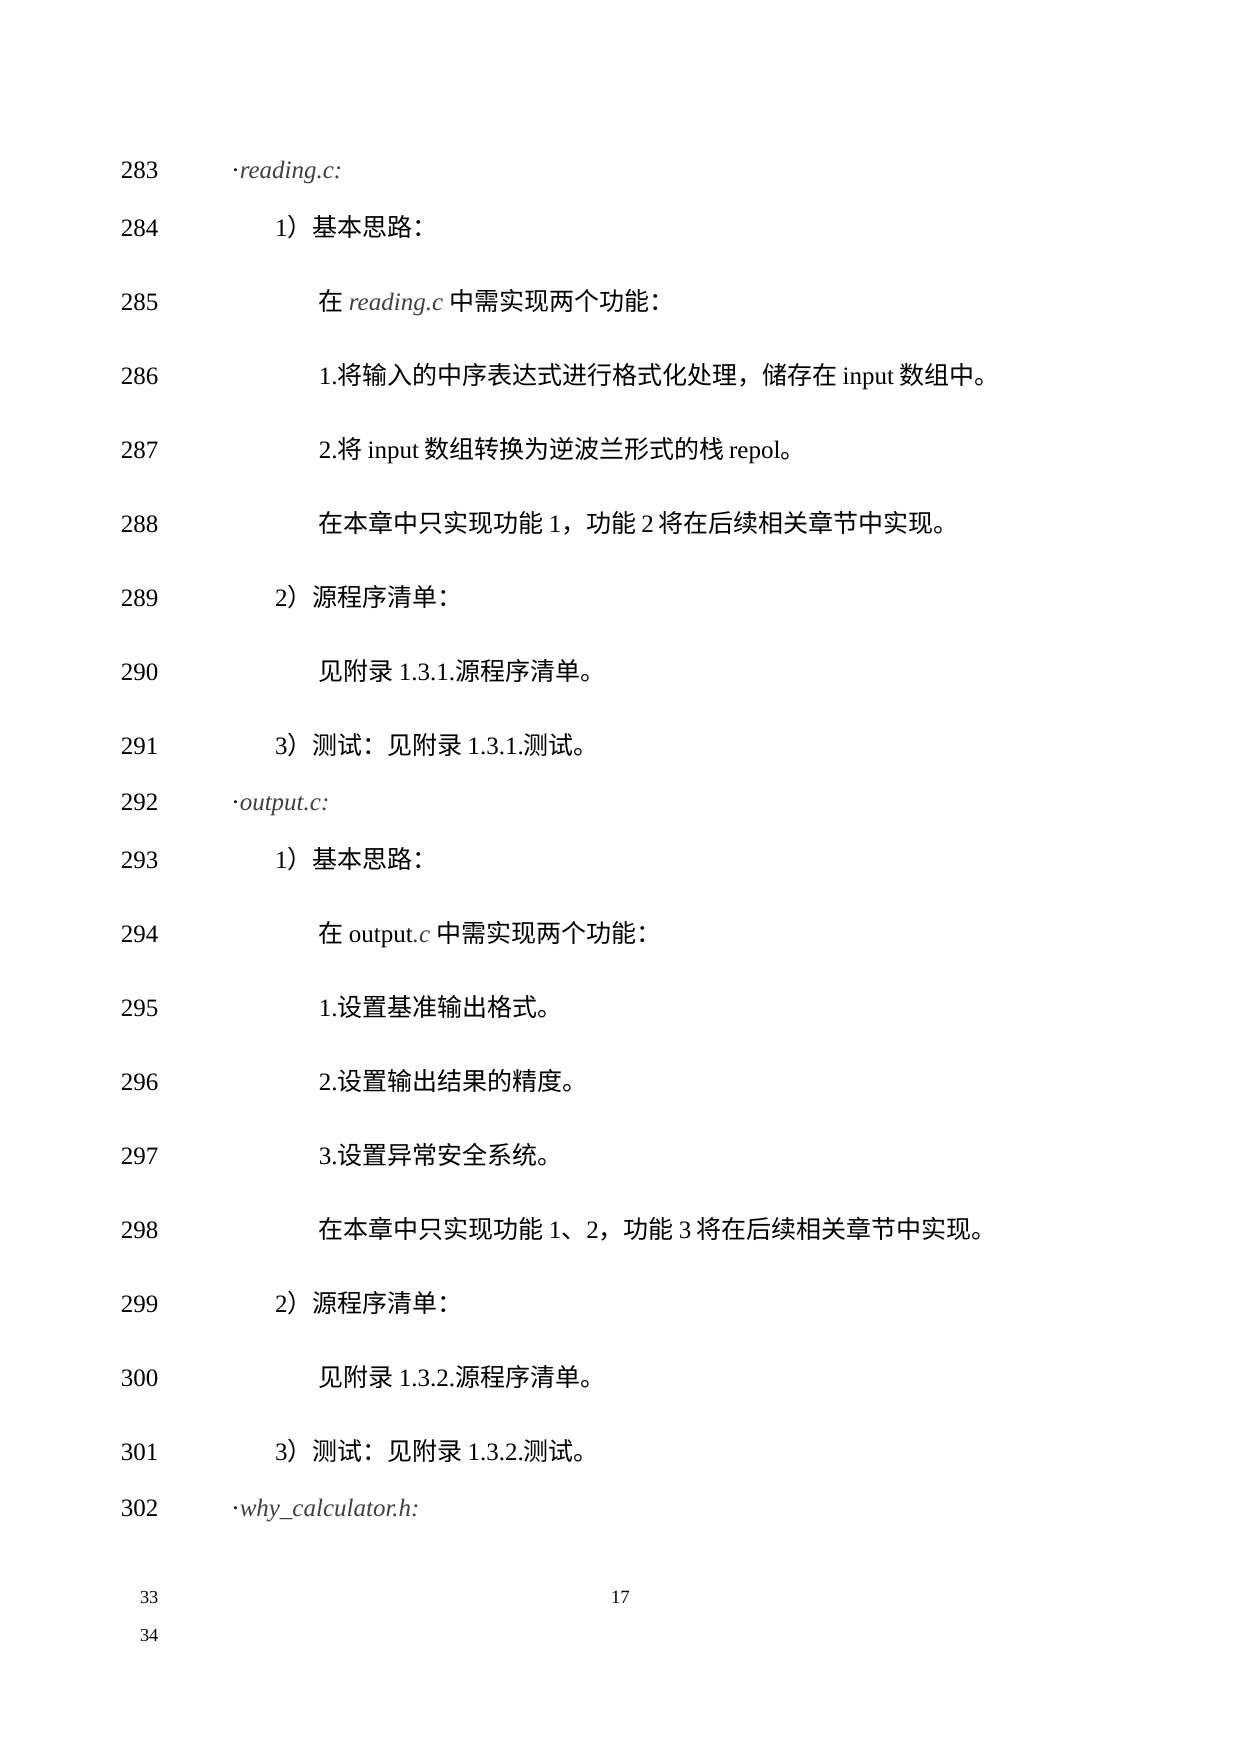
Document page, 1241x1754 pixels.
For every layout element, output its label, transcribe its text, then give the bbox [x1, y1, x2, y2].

text ·output.c: [187, 785, 1053, 818]
text 在本章中只实现功能1、2，功能3将在后续相关章节中实现。 [319, 1195, 1053, 1260]
text 2.设置输出结果的精度。 [319, 1047, 1053, 1112]
text ·why_calculator.h: [187, 1491, 1053, 1524]
text 2.将input数组转换为逆波兰形式的栈repol。 [319, 415, 1053, 480]
text 1.设置基准输出格式。 [319, 973, 1053, 1038]
text 2）源程序清单： [275, 563, 1053, 628]
text 1）基本思路： [275, 193, 1053, 258]
text 见附录1.3.2.源程序清单。 [275, 1343, 1053, 1408]
text 2）源程序清单： [275, 1269, 1053, 1334]
text 3）测试：见附录1.3.2.测试。 [275, 1417, 1053, 1482]
text 见附录1.3.1.源程序清单。 [275, 637, 1053, 702]
text 3.设置异常安全系统。 [319, 1121, 1053, 1186]
text 1.将输入的中序表达式进行格式化处理，储存在input数组中。 [319, 341, 1053, 406]
text 在本章中只实现功能1，功能2将在后续相关章节中实现。 [319, 489, 1053, 554]
text ·reading.c: [187, 153, 1053, 186]
text 在output.c 中需实现两个功能： [319, 899, 1053, 964]
text 1）基本思路： [275, 825, 1053, 890]
text 3）测试：见附录1.3.1.测试。 [275, 711, 1053, 776]
text 在reading.c 中需实现两个功能： [319, 267, 1053, 332]
